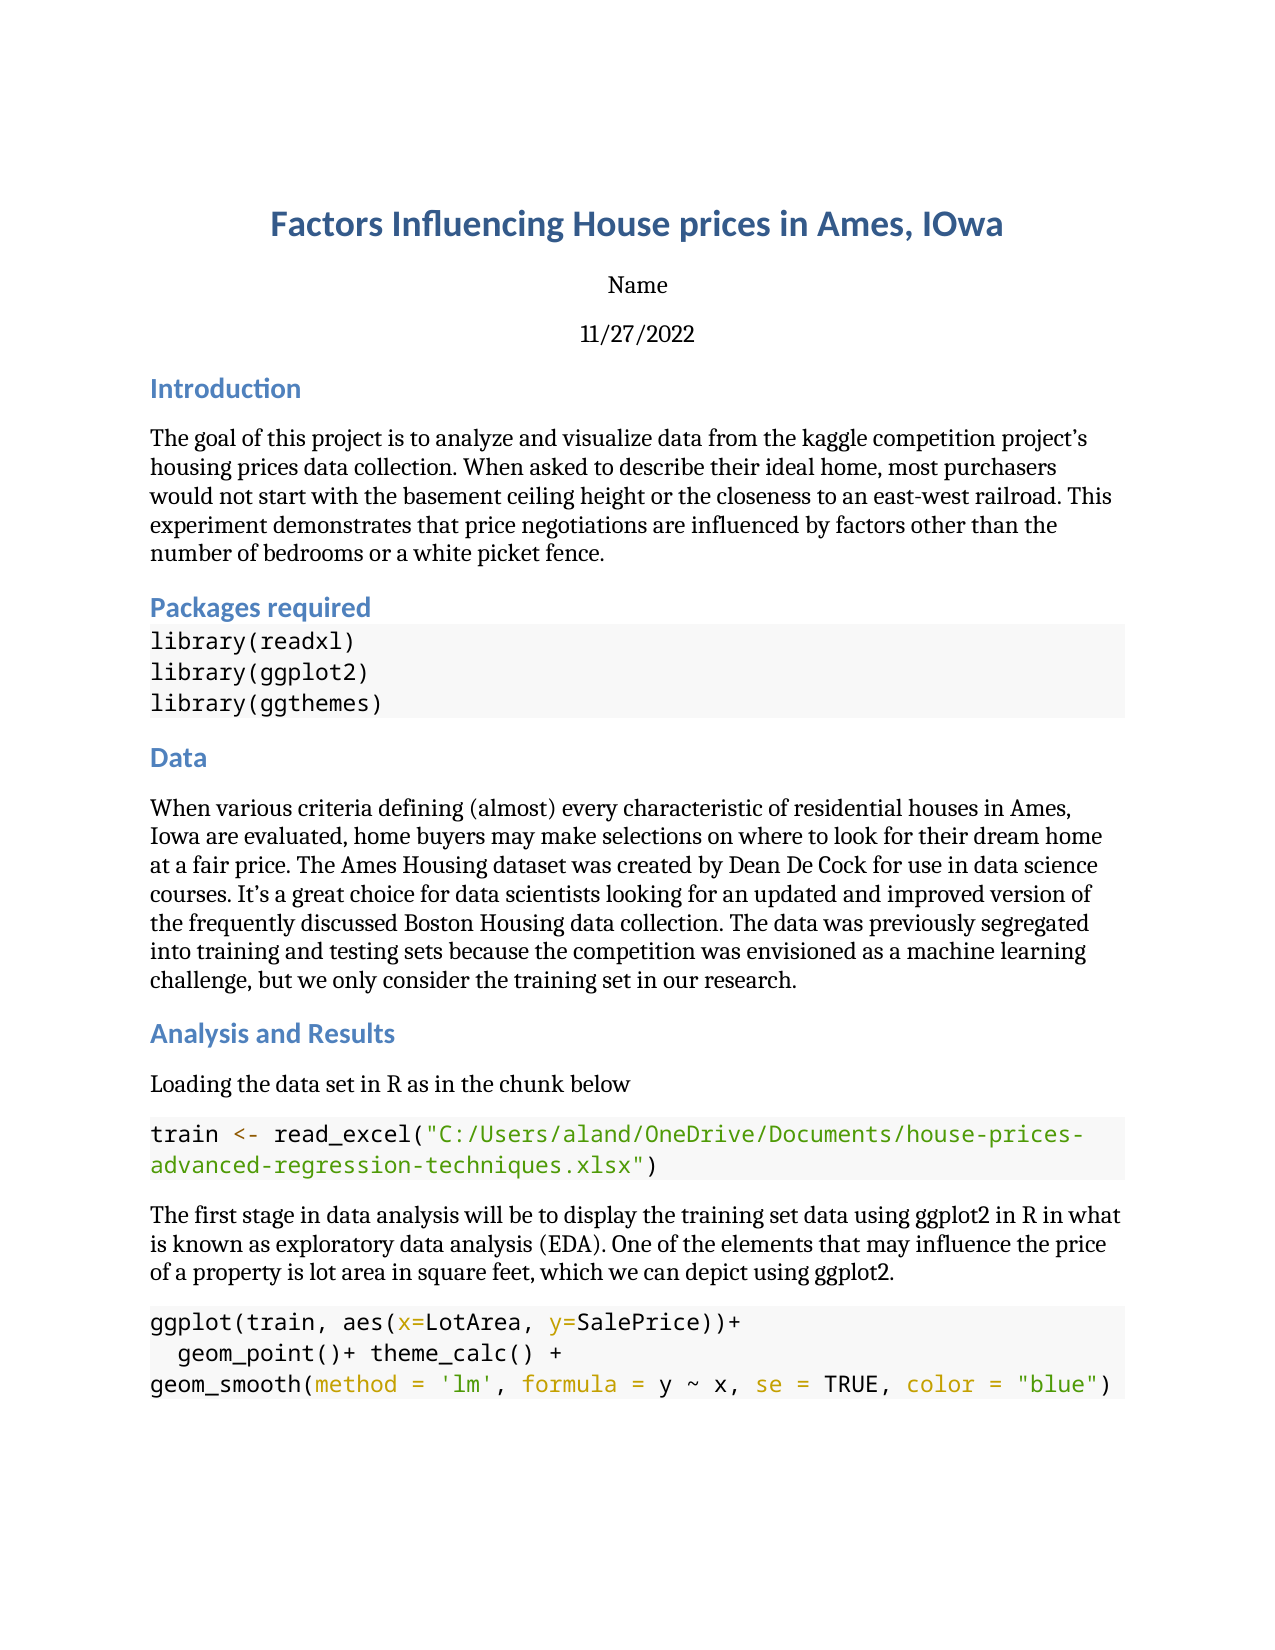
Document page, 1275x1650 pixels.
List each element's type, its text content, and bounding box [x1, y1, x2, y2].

text train <- read_excel("C:/Users/aland/OneDrive/Documents/house-prices-advanced-regression-techniques.xlsx") [150, 1117, 1125, 1180]
text ggplot(train, aes(x=LotArea, y=SalePrice))+ geom_point()+ theme_calc() + geom_smooth(method = 'lm', formula = y ~ x, se = TRUE, color = "blue") [562, 1306, 1125, 1399]
text Name [150, 271, 1125, 299]
title Factors Influencing House prices in Ames, IOwa [150, 200, 1125, 246]
text Loading the data set in R as in the chunk below [150, 1070, 1125, 1099]
subtitle Packages required [150, 589, 1125, 624]
text library(readxl) library(ggplot2) library(ggthemes) [150, 624, 1125, 718]
text When various criteria defining (almost) every characteristic of residential houses in Ames, Iowa are evaluated, home buyers may make selections on where to look for their dream home at a fair price. The Ames Housing dataset was created by Dean De Cock for use in data science courses. It’s a great choice for data scientists looking for an updated and improved version of the frequently discussed Boston Housing data collection. The data was previously segregated into training and testing sets because the competition was envisioned as a machine learning challenge, but we only consider the training set in our research. [150, 793, 1125, 995]
subtitle Analysis and Results [150, 1016, 1125, 1051]
text 11/27/2022 [150, 320, 1125, 349]
text The first stage in data analysis will be to display the training set data using ggplot2 in R in what is known as exploratory data analysis (EDA). One of the elements that may influence the price of a property is lot area in square feet, which we can depict using ggplot2. [150, 1201, 1125, 1287]
subtitle Data [150, 739, 1125, 775]
text The goal of this project is to analyze and visualize data from the kaggle competition project’s housing prices data collection. When asked to describe their ideal home, most purchasers would not start with the basement ceiling height or the closeness to an east-west railroad. This experiment demonstrates that price negotiations are influenced by factors other than the number of bedrooms or a white picket fence. [150, 424, 1125, 568]
subtitle Introduction [150, 370, 1125, 406]
